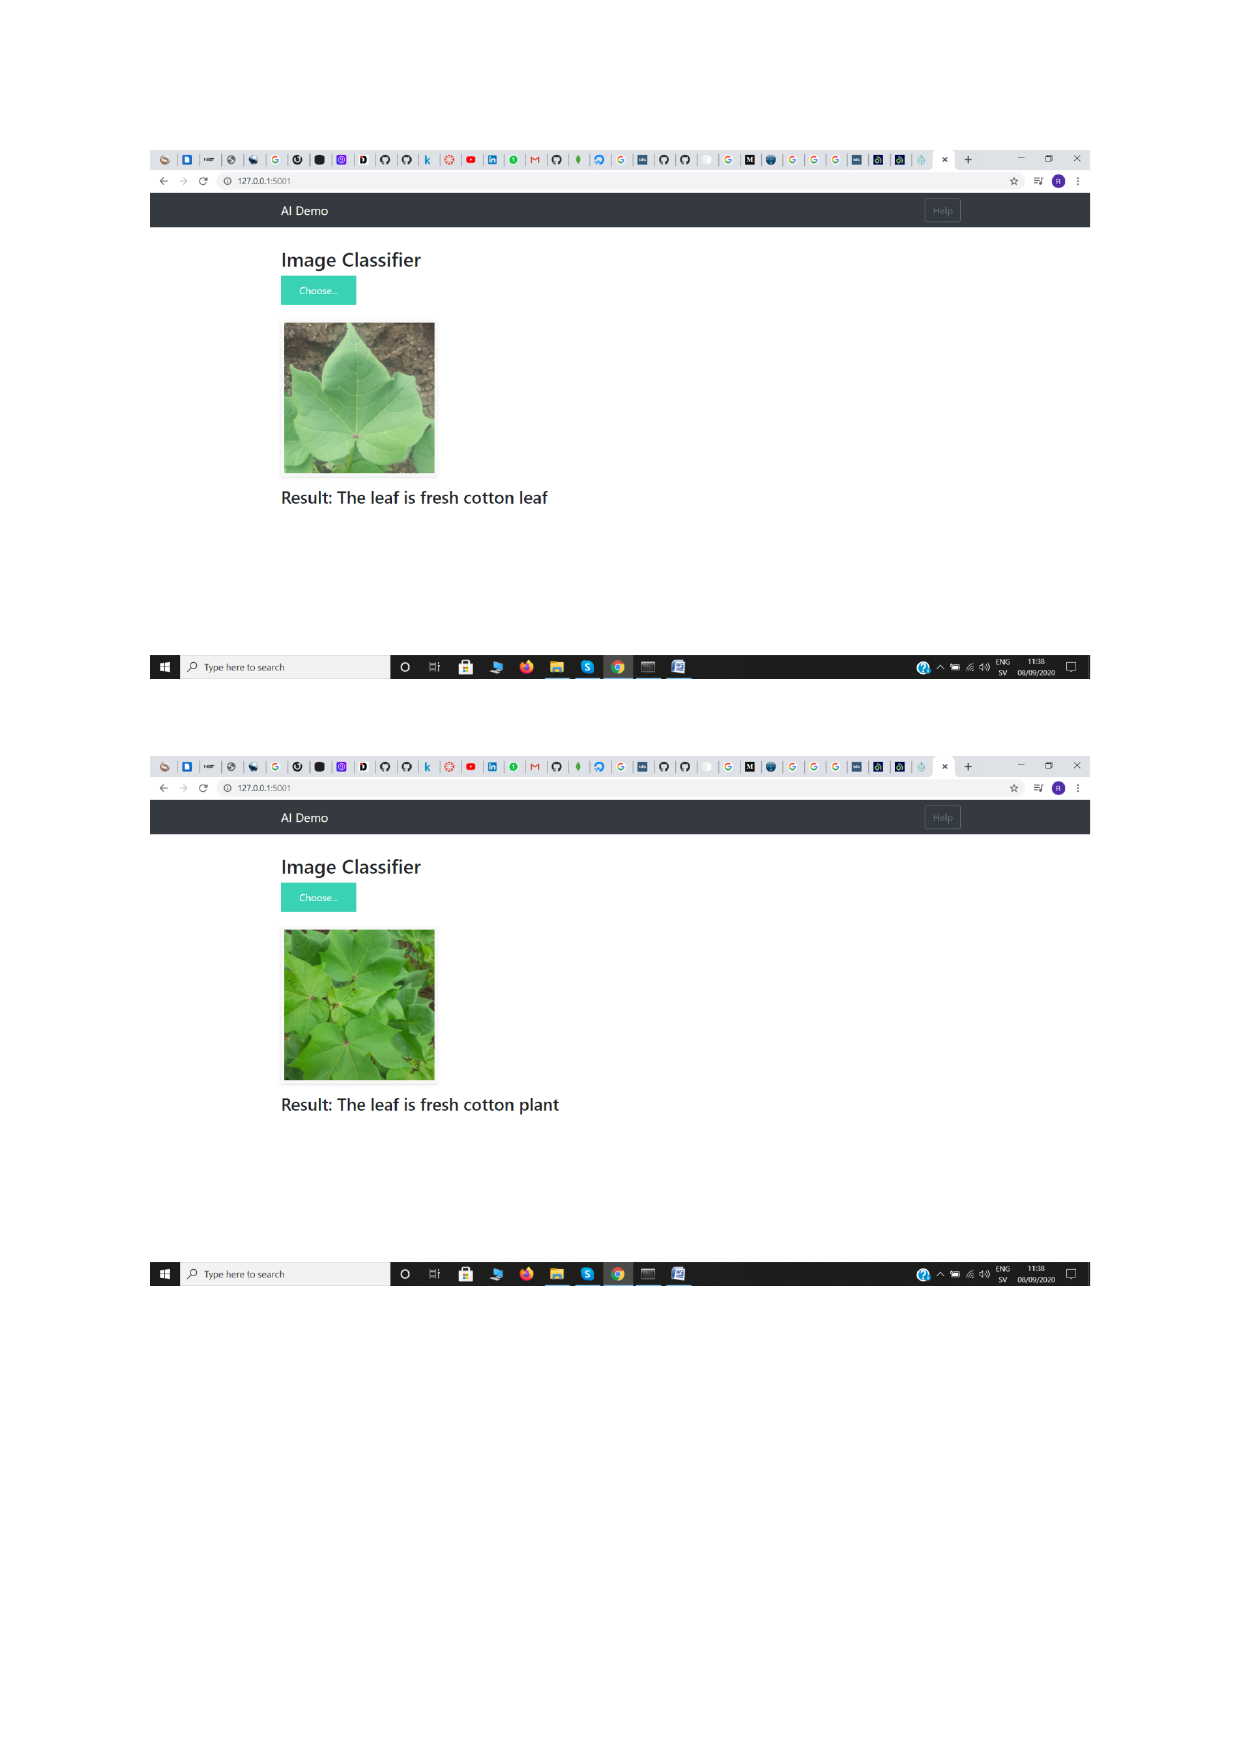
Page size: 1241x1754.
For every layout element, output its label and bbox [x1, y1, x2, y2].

picture [150, 756, 1091, 1286]
picture [150, 150, 1091, 679]
